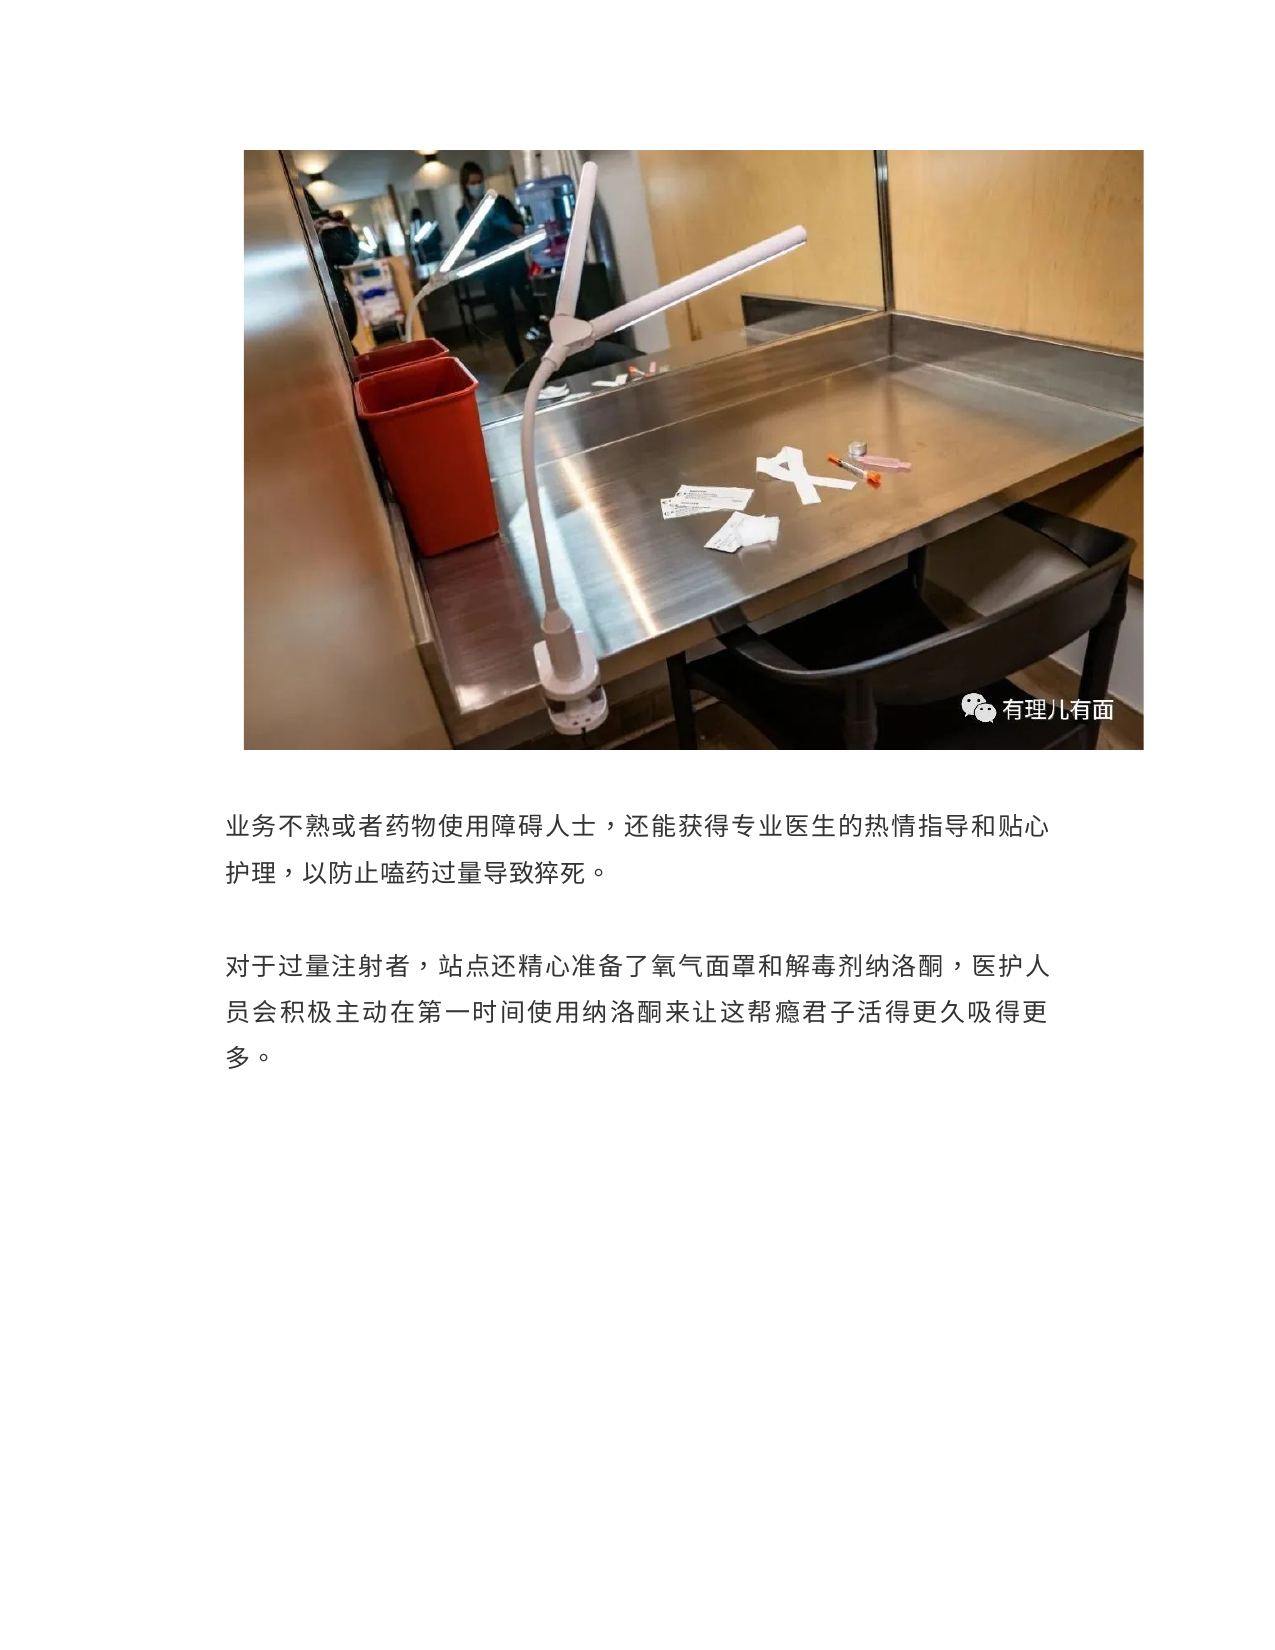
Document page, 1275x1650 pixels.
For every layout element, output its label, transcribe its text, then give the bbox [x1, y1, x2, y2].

text 对于过量注射者，站点还精心准备了氧气面罩和解毒剂纳洛酮，医护人员会积极主动在第一时间使用纳洛酮来让这帮瘾君子活得更久吸得更多。 [225, 936, 1050, 1075]
text 业务不熟或者药物使用障碍人士，还能获得专业医生的热情指导和贴心护理，以防止嗑药过量导致猝死。 [225, 796, 1050, 889]
picture [243, 150, 1144, 750]
